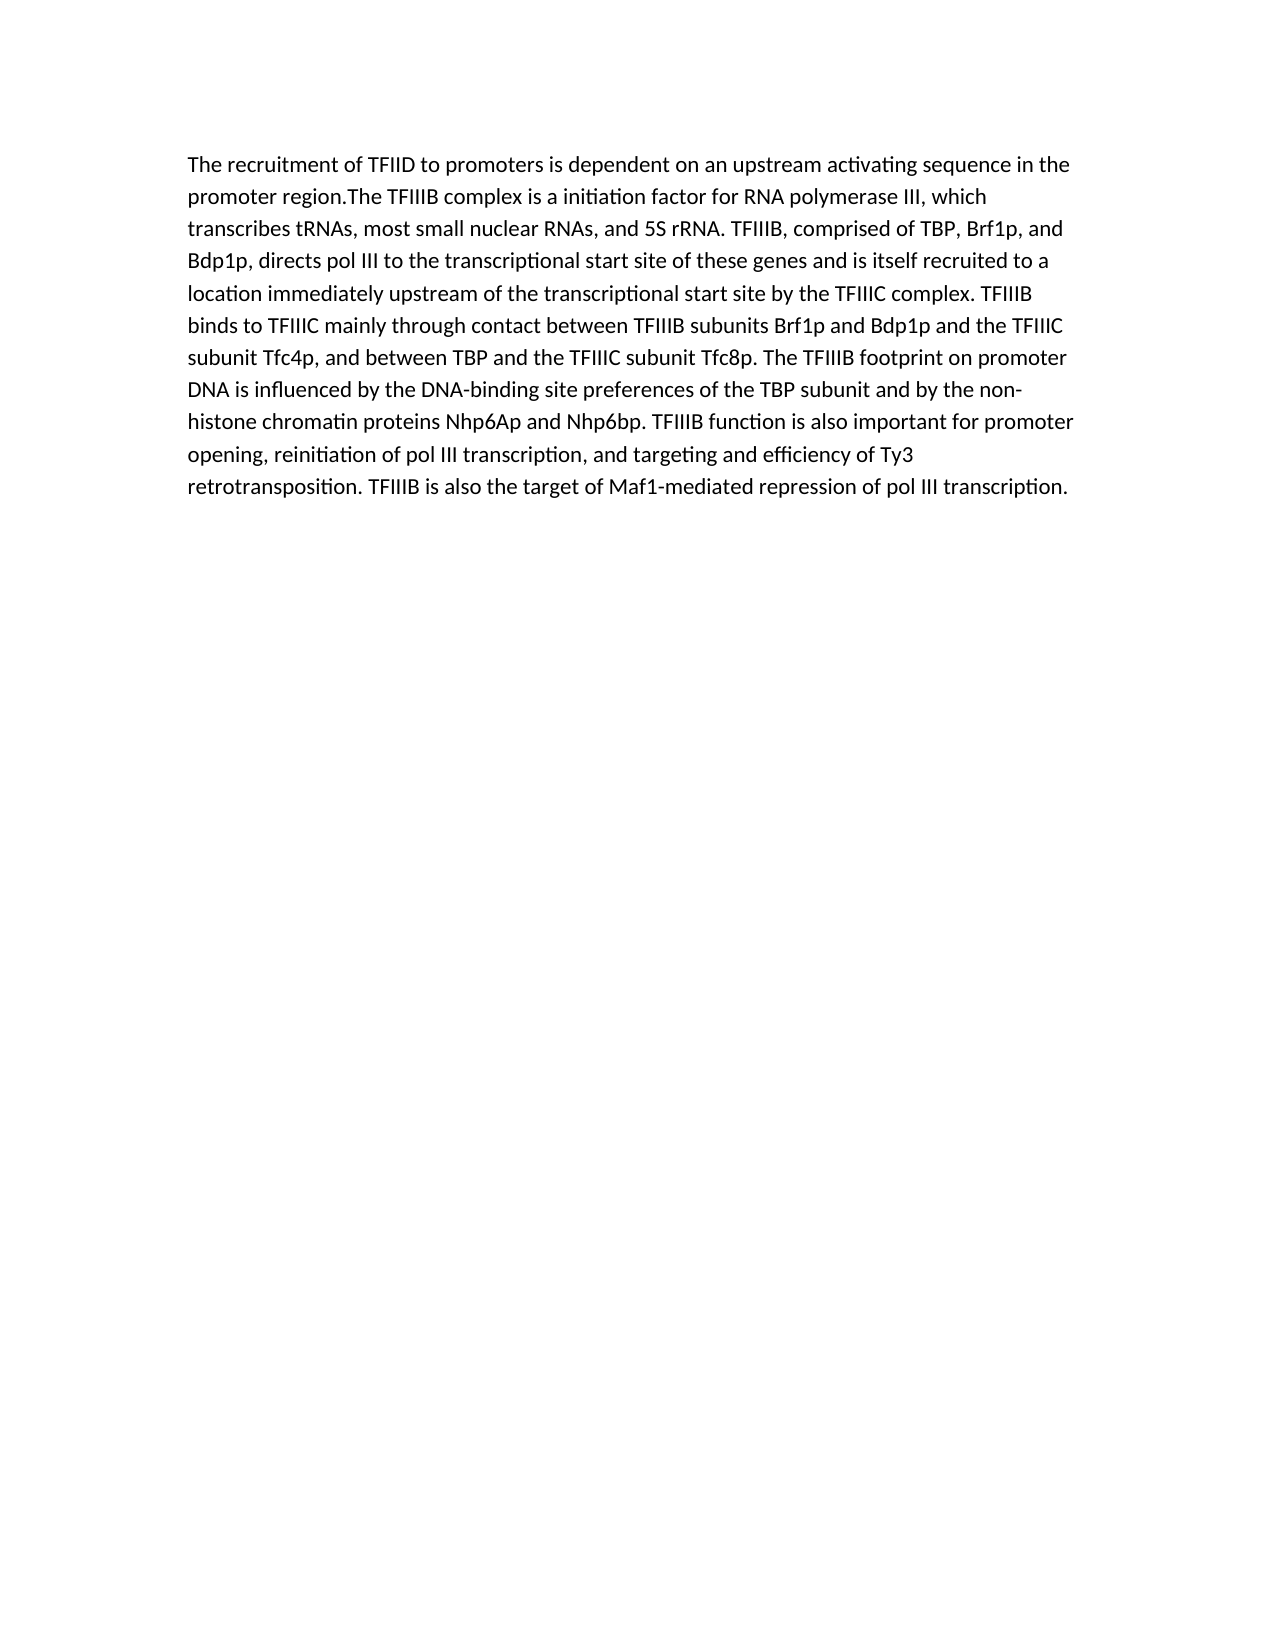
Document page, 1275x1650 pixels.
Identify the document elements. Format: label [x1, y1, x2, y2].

text [187, 150, 1087, 500]
